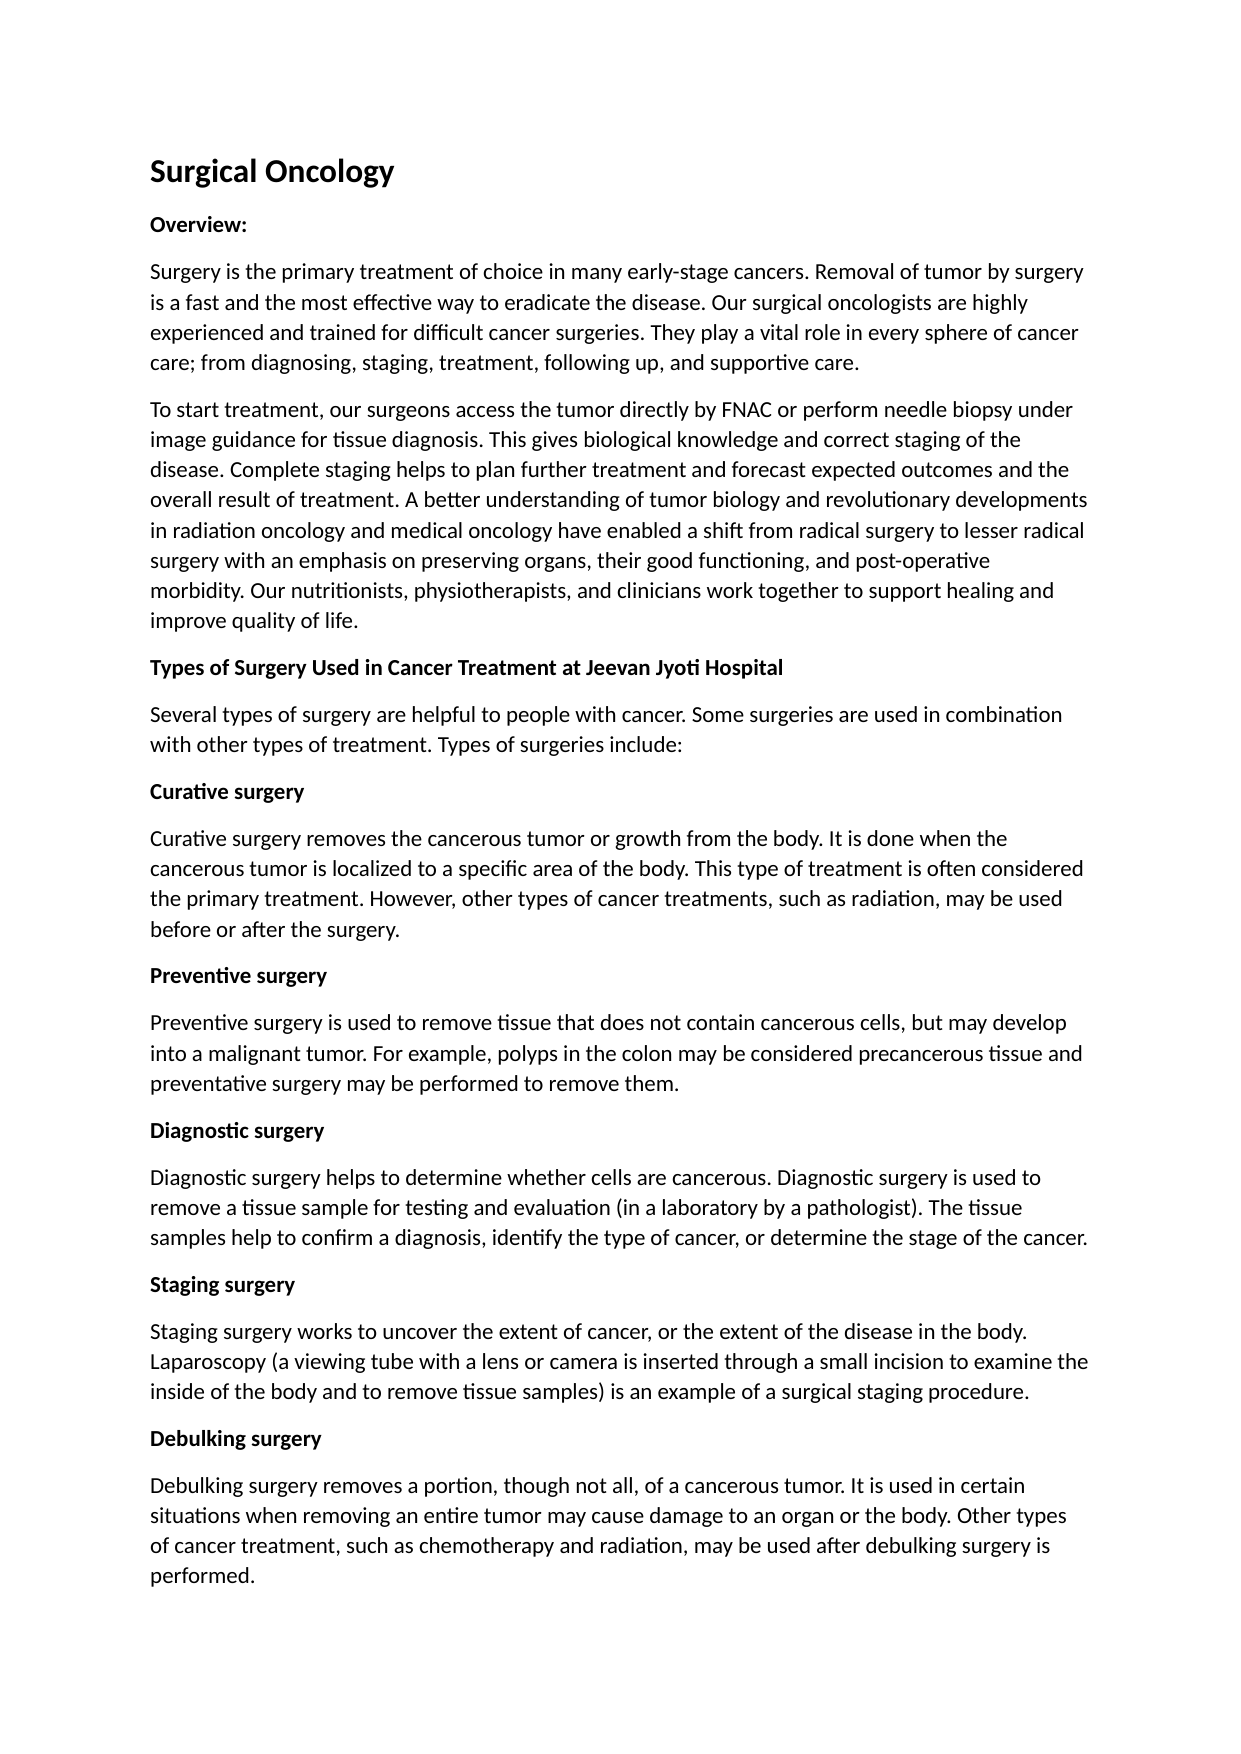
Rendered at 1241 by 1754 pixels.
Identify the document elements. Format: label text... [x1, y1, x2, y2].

text Staging surgery works to uncover the extent of cancer, or the extent of the disease in the body. Laparoscopy (a viewing tube with a lens or camera is inserted through a small incision to examine the inside of the body and to remove tissue samples) is an example of a surgical staging procedure. [150, 1317, 1090, 1405]
text Curative surgery removes the cancerous tumor or growth from the body. It is done when the cancerous tumor is localized to a specific area of the body. This type of treatment is often considered the primary treatment. However, other types of cancer treatments, such as radiation, may be used before or after the surgery. [150, 824, 1090, 943]
text Staging surgery [150, 1270, 1090, 1298]
text Diagnostic surgery helps to determine whether cells are cancerous. Diagnostic surgery is used to remove a tissue sample for testing and evaluation (in a laboratory by a pathologist). The tissue samples help to confirm a diagnosis, identify the type of cancer, or determine the stage of the cancer. [150, 1163, 1090, 1251]
text Preventive surgery is used to remove tissue that does not contain cancerous cells, but may develop into a malignant tumor. For example, polyps in the colon may be considered precancerous tissue and preventative surgery may be performed to remove them. [150, 1008, 1090, 1097]
text Preventive surgery [150, 962, 1090, 990]
text Surgery is the primary treatment of choice in many early-stage cancers. Removal of tumor by surgery is a fast and the most effective way to eradicate the disease. Our surgical oncologists are highly experienced and trained for difficult cancer surgeries. They play a vital role in every sphere of cancer care; from diagnosing, staging, treatment, following up, and supportive care. [150, 257, 1090, 376]
text Several types of surgery are helpful to people with cancer. Some surgeries are used in combination with other types of treatment. Types of surgeries include: [150, 700, 1090, 758]
text Debulking surgery removes a portion, though not all, of a cancerous tumor. It is used in certain situations when removing an entire tumor may cause damage to an organ or the body. Other types of cancer treatment, such as chemotherapy and radiation, may be used after debulking surgery is performed. [150, 1471, 1090, 1590]
text Debulking surgery [150, 1424, 1090, 1452]
text Types of Surgery Used in Cancer Treatment at Jeevan Jyoti Hospital [150, 653, 1090, 681]
text Surgical Oncology [150, 150, 1090, 191]
text Curative surgery [150, 777, 1090, 805]
text To start treatment, our surgeons access the tumor directly by FNAC or perform needle biopsy under image guidance for tissue diagnosis. This gives biological knowledge and correct staging of the disease. Complete staging helps to plan further treatment and forecast expected outcomes and the overall result of treatment. A better understanding of tumor biology and revolutionary developments in radiation oncology and medical oncology have enabled a shift from radical surgery to lesser radical surgery with an emphasis on preserving organs, their good functioning, and post-operative morbidity. Our nutritionists, physiotherapists, and clinicians work together to support healing and improve quality of life. [150, 395, 1090, 634]
text Diagnostic surgery [150, 1116, 1090, 1144]
text Overview: [150, 211, 1090, 239]
